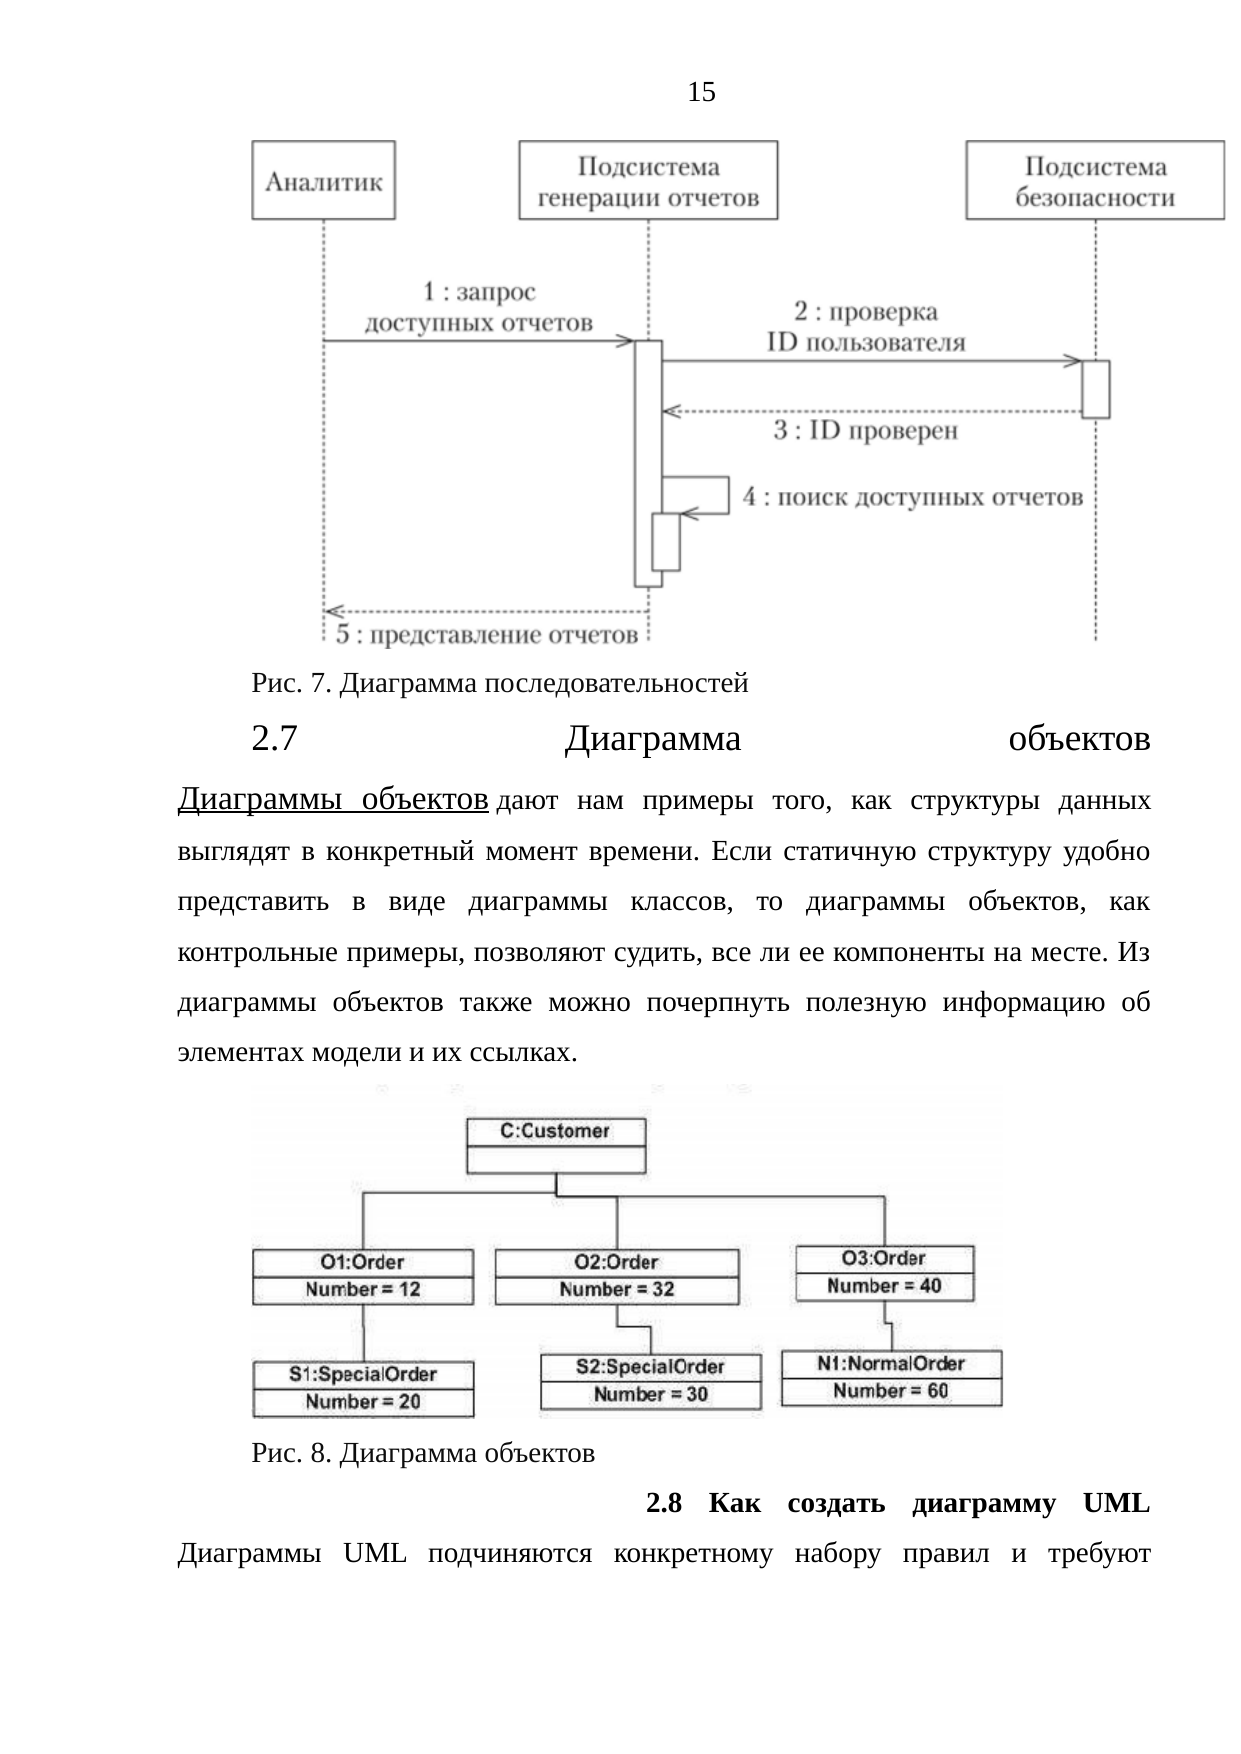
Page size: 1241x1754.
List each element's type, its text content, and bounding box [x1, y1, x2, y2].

text 2.7 Диаграмма объектов Диаграммы объектов дают нам примеры того, как структуры данных выглядят в конкретный момент времени. Если статичную структуру удобно представить в виде диаграммы классов, то диаграммы объектов, как контрольные примеры, позволяют судить, все ли ее компоненты на месте. Из диаграммы объектов также можно почерпнуть полезную информацию об элементах модели и их ссылках. [177, 716, 1152, 1068]
picture [251, 1084, 1004, 1419]
text Рис. 7. Диаграмма последовательностей [177, 666, 1152, 699]
picture [251, 140, 1226, 649]
text Рис. 8. Диаграмма объектов [177, 1435, 1152, 1468]
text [177, 1485, 1152, 1569]
